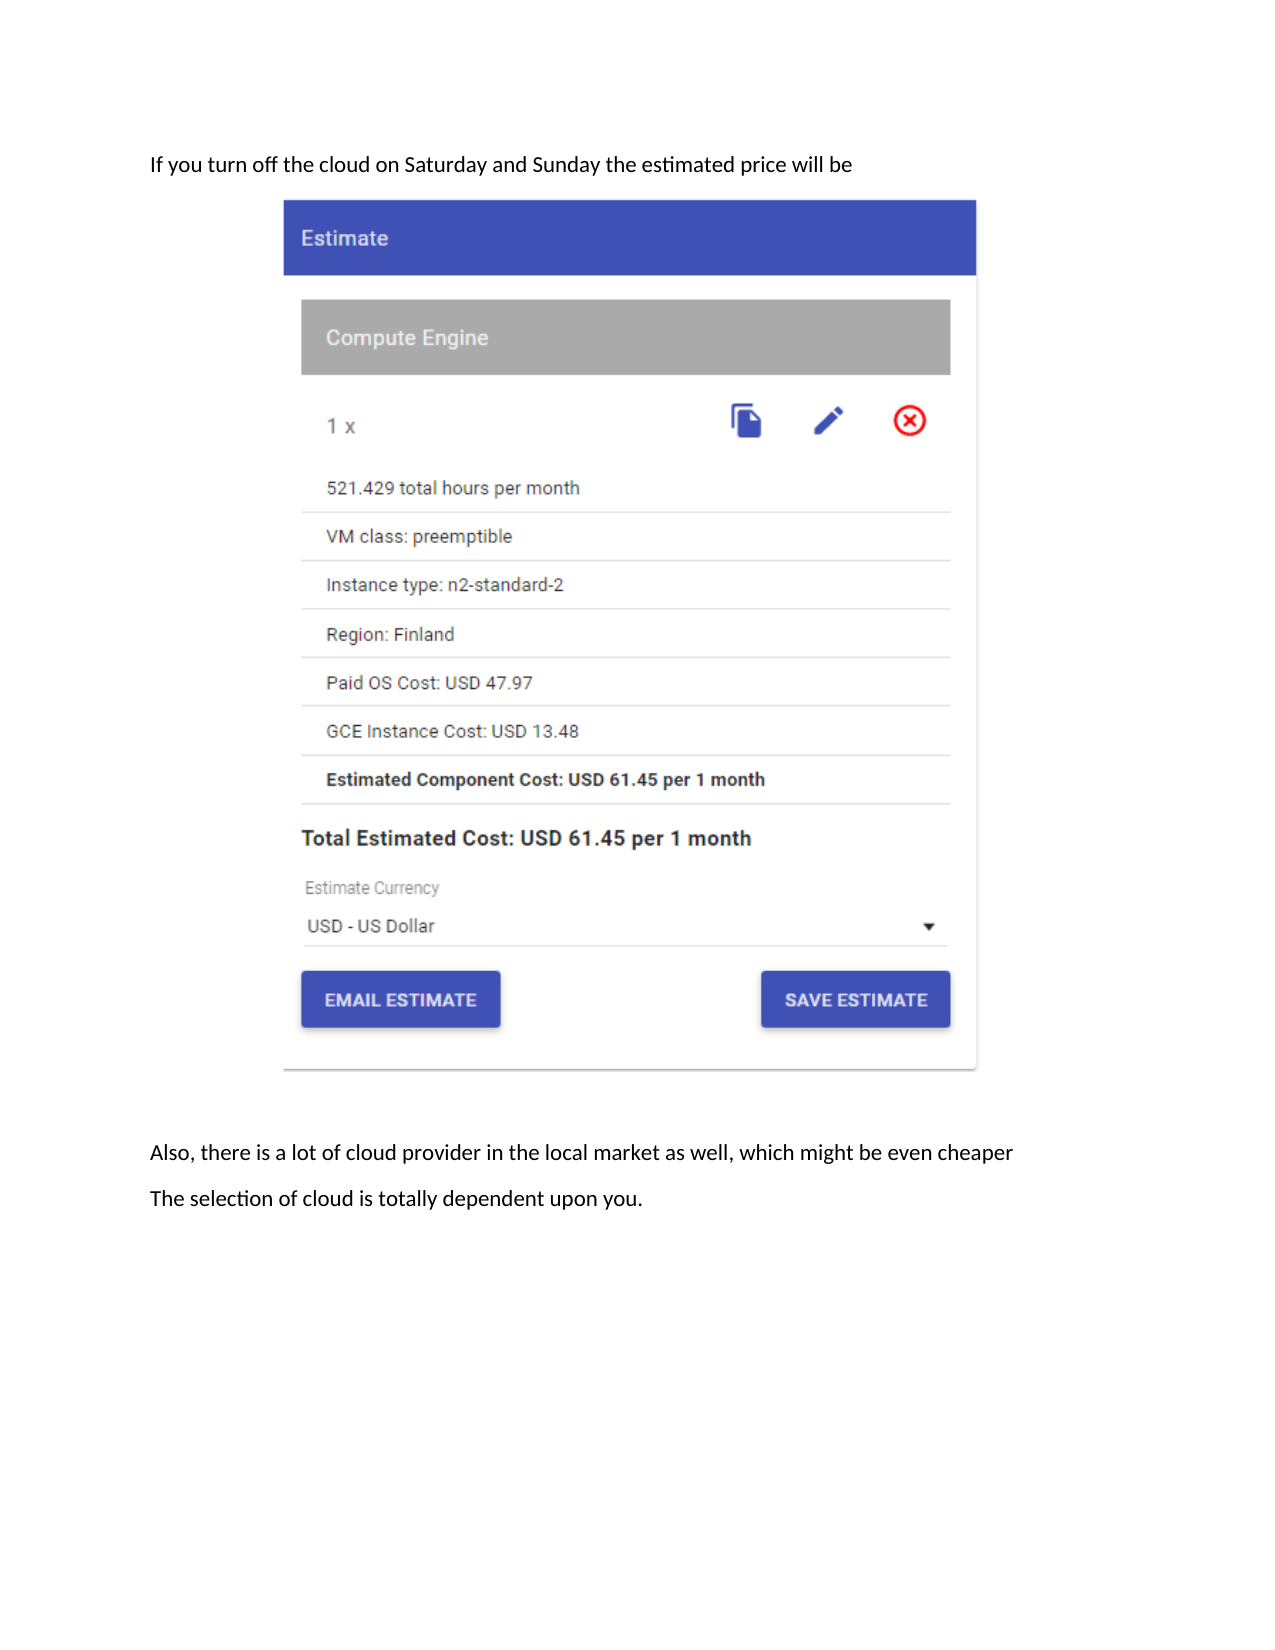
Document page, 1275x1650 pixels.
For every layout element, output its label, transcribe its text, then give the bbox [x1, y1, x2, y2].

text The selection of cloud is totally dependent upon you. [150, 1184, 1125, 1213]
picture [283, 196, 992, 1072]
text Also, there is a lot of cloud provider in the local market as well, which might be even cheaper [150, 1138, 1125, 1166]
text If you turn off the cloud on Saturday and Sunday the estimated price will be [150, 150, 1125, 178]
